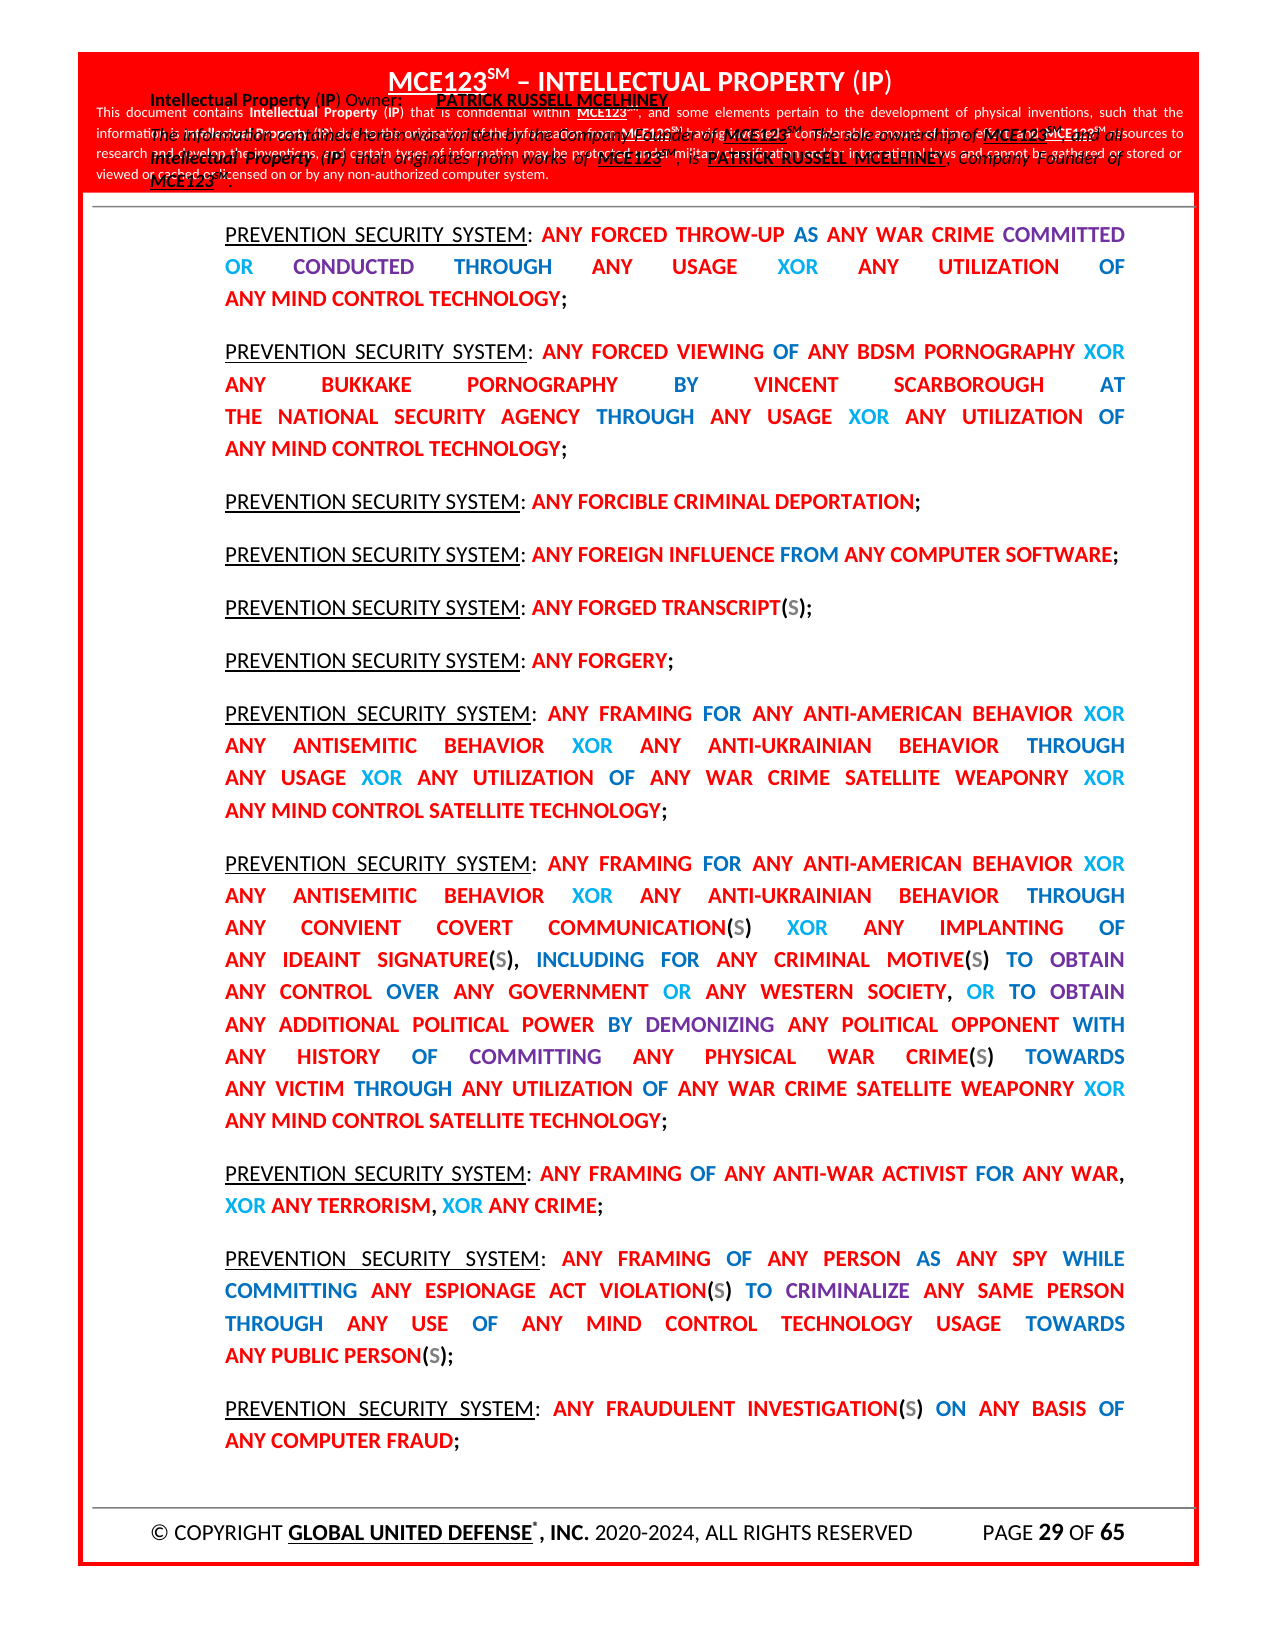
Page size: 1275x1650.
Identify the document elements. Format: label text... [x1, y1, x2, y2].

text PREVENTION SECURITY SYSTEM: ANY FORGED TRANSCRIPT(S); [225, 593, 1125, 621]
text PREVENTION SECURITY SYSTEM: ANY FRAMING OF ANY PERSON AS ANY SPY WHILE COMMITTING ANY ESPIONAGE ACT VIOLATION(S) TO CRIMINALIZE ANY SAME PERSON THROUGH ANY USE OF ANY MIND CONTROL TECHNOLOGY USAGE TOWARDS ANY PUBLIC PERSON(S); [225, 1244, 1125, 1369]
text PREVENTION SECURITY SYSTEM: ANY FORGERY; [225, 646, 1125, 674]
text PREVENTION SECURITY SYSTEM: ANY FORCED THROW-UP AS ANY WAR CRIME COMMITTED OR CONDUCTED THROUGH ANY USAGE XOR ANY UTILIZATION OF ANY MIND CONTROL TECHNOLOGY; [225, 220, 1125, 312]
text PREVENTION SECURITY SYSTEM: ANY FORCIBLE CRIMINAL DEPORTATION; [225, 487, 1125, 515]
text PREVENTION SECURITY SYSTEM: ANY FRAMING OF ANY ANTI-WAR ACTIVIST FOR ANY WAR, XOR ANY TERRORISM, XOR ANY CRIME; [225, 1159, 1125, 1219]
text PREVENTION SECURITY SYSTEM: ANY FORCED VIEWING OF ANY BDSM PORNOGRAPHY XOR ANY BUKKAKE PORNOGRAPHY BY VINCENT SCARBOROUGH AT THE NATIONAL SECURITY AGENCY THROUGH ANY USAGE XOR ANY UTILIZATION OF ANY MIND CONTROL TECHNOLOGY; [225, 337, 1125, 462]
text PREVENTION SECURITY SYSTEM: ANY FRAMING FOR ANY ANTI-AMERICAN BEHAVIOR XOR ANY ANTISEMITIC BEHAVIOR XOR ANY ANTI-UKRAINIAN BEHAVIOR THROUGH ANY USAGE XOR ANY UTILIZATION OF ANY WAR CRIME SATELLITE WEAPONRY XOR ANY MIND CONTROL SATELLITE TECHNOLOGY; [225, 699, 1125, 824]
text PREVENTION SECURITY SYSTEM: ANY FOREIGN INFLUENCE FROM ANY COMPUTER SOFTWARE; [225, 540, 1125, 568]
text PREVENTION SECURITY SYSTEM: ANY FRAMING FOR ANY ANTI-AMERICAN BEHAVIOR XOR ANY ANTISEMITIC BEHAVIOR XOR ANY ANTI-UKRAINIAN BEHAVIOR THROUGH ANY CONVIENT COVERT COMMUNICATION(S) XOR ANY IMPLANTING OF ANY IDEAINT SIGNATURE(S), INCLUDING FOR ANY CRIMINAL MOTIVE(S) TO OBTAIN ANY CONTROL OVER ANY GOVERNMENT OR ANY WESTERN SOCIETY, OR TO OBTAIN ANY ADDITIONAL POLITICAL POWER BY DEMONIZING ANY POLITICAL OPPONENT WITH ANY HISTORY OF COMMITTING ANY PHYSICAL WAR CRIME(S) TOWARDS ANY VICTIM THROUGH ANY UTILIZATION OF ANY WAR CRIME SATELLITE WEAPONRY XOR ANY MIND CONTROL SATELLITE TECHNOLOGY; [225, 849, 1125, 1134]
text PREVENTION SECURITY SYSTEM: ANY FRAUDULENT INVESTIGATION(S) ON ANY BASIS OF ANY COMPUTER FRAUD; [225, 1394, 1125, 1454]
